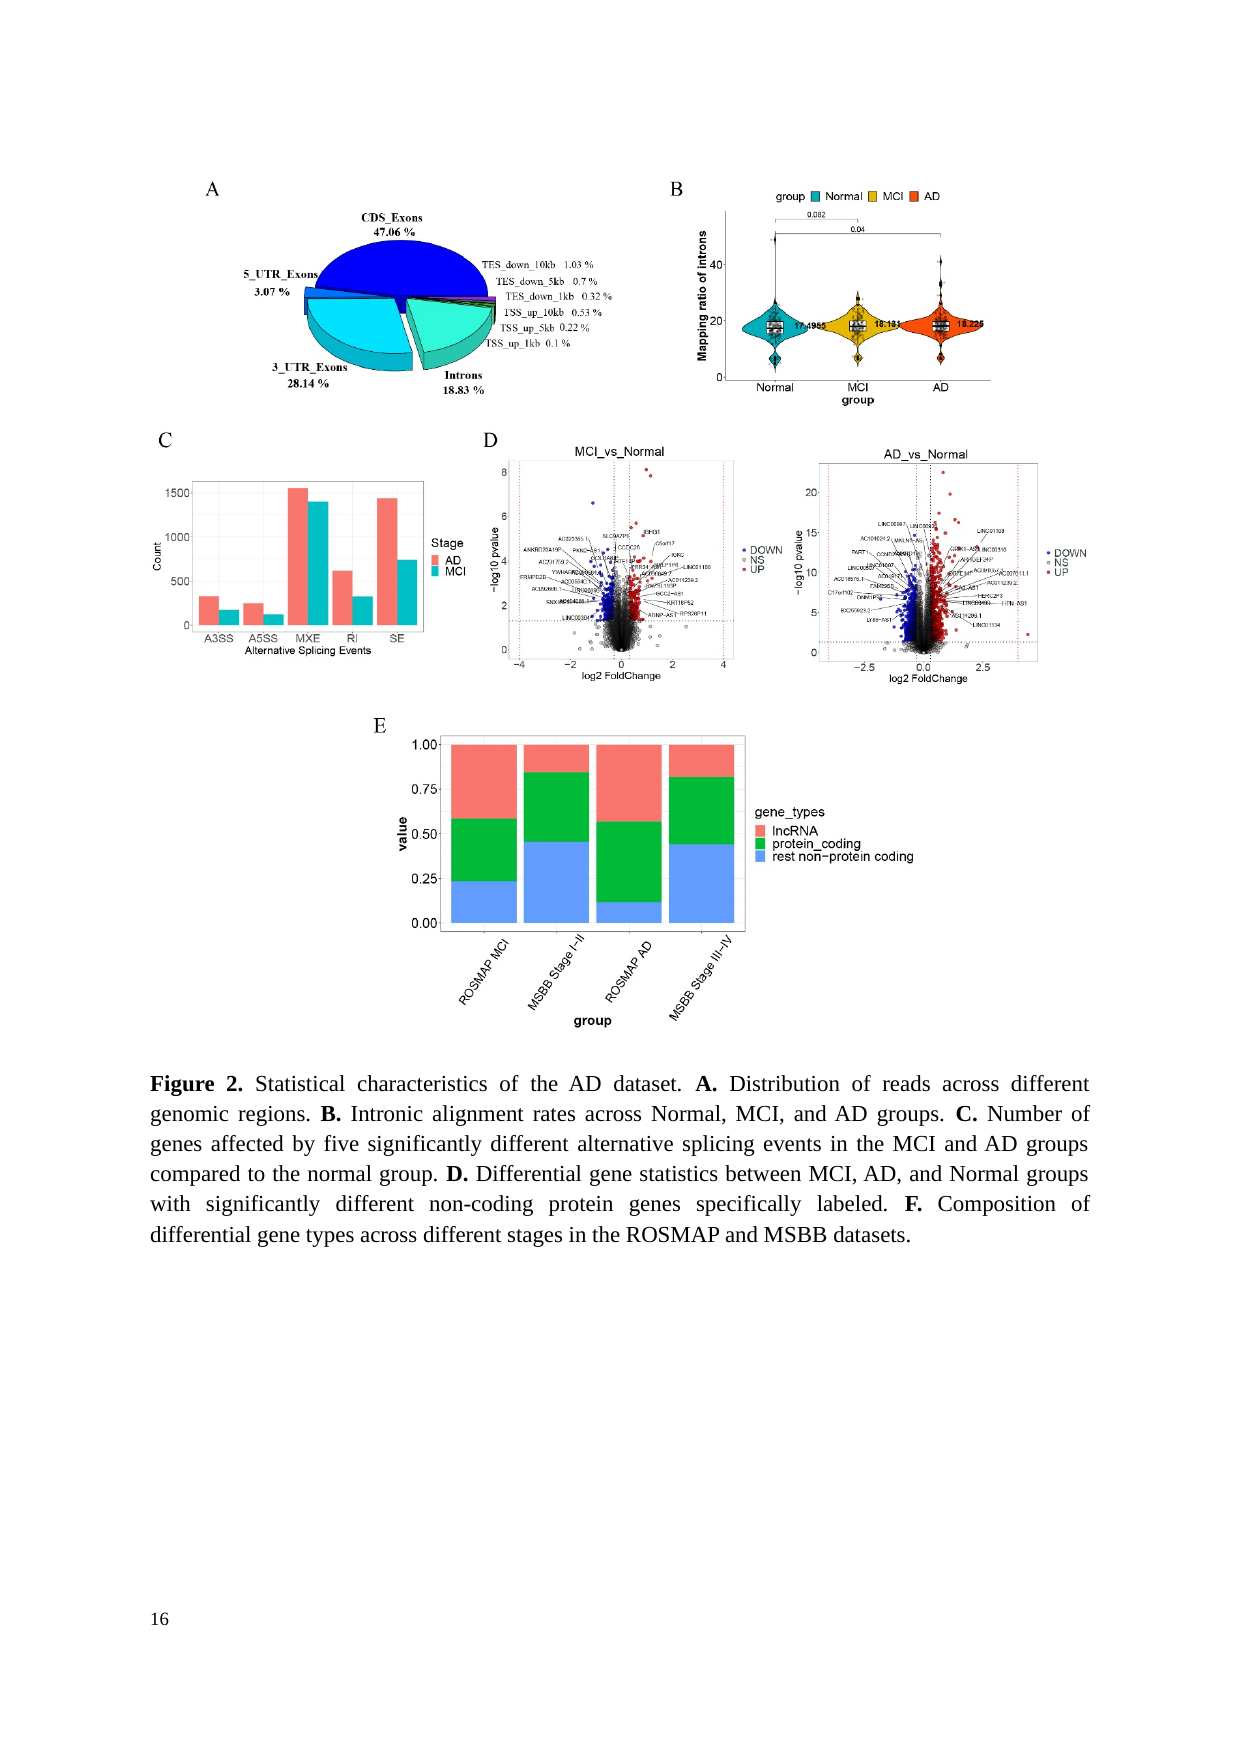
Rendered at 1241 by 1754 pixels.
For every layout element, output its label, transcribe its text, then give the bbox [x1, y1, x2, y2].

picture [150, 162, 1091, 1030]
text Figure 2. Statistical characteristics of the AD dataset. A. Distribution of reads across different genomic regions. B. Intronic alignment rates across Normal, MCI, and AD groups. C. Number of genes affected by five significantly different alternative splicing events in the MCI and AD groups compared to the normal group. D. Differential gene statistics between MCI, AD, and Normal groups with significantly different non-coding protein genes specifically labeled. F. Composition of differential gene types across different stages in the ROSMAP and MSBB datasets. [150, 1070, 1090, 1247]
